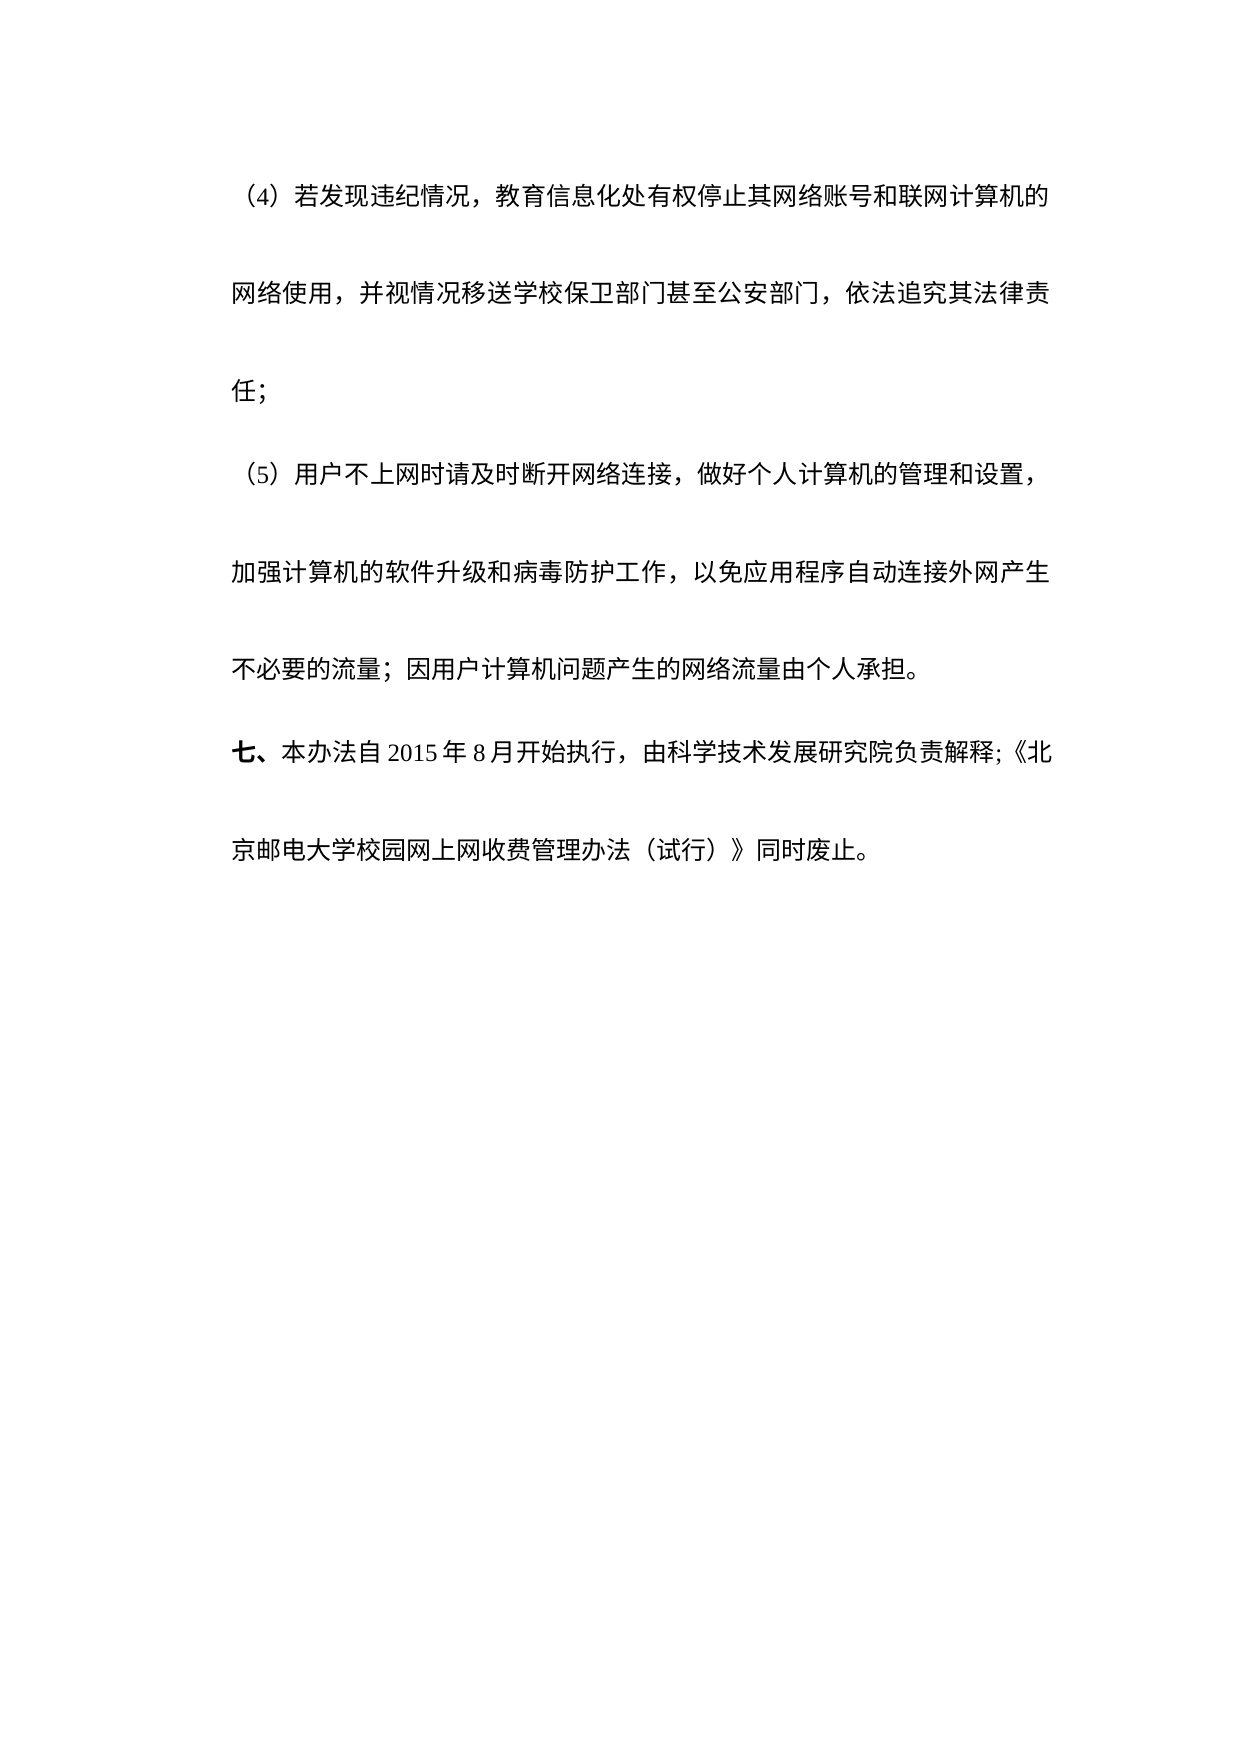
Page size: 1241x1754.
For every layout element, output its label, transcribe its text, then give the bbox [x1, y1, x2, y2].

text （4）若发现违纪情况，教育信息化处有权停止其网络账号和联网计算机的网络使用，并视情况移送学校保卫部门甚至公安部门，依法追究其法律责任； [231, 162, 1053, 422]
text （5）用户不上网时请及时断开网络连接，做好个人计算机的管理和设置，加强计算机的软件升级和病毒防护工作，以免应用程序自动连接外网产生不必要的流量；因用户计算机问题产生的网络流量由个人承担。 [231, 440, 1053, 700]
text 七、本办法自2015年8月开始执行，由科学技术发展研究院负责解释;《北京邮电大学校园网上网收费管理办法（试行）》同时废止。 [231, 718, 1053, 881]
